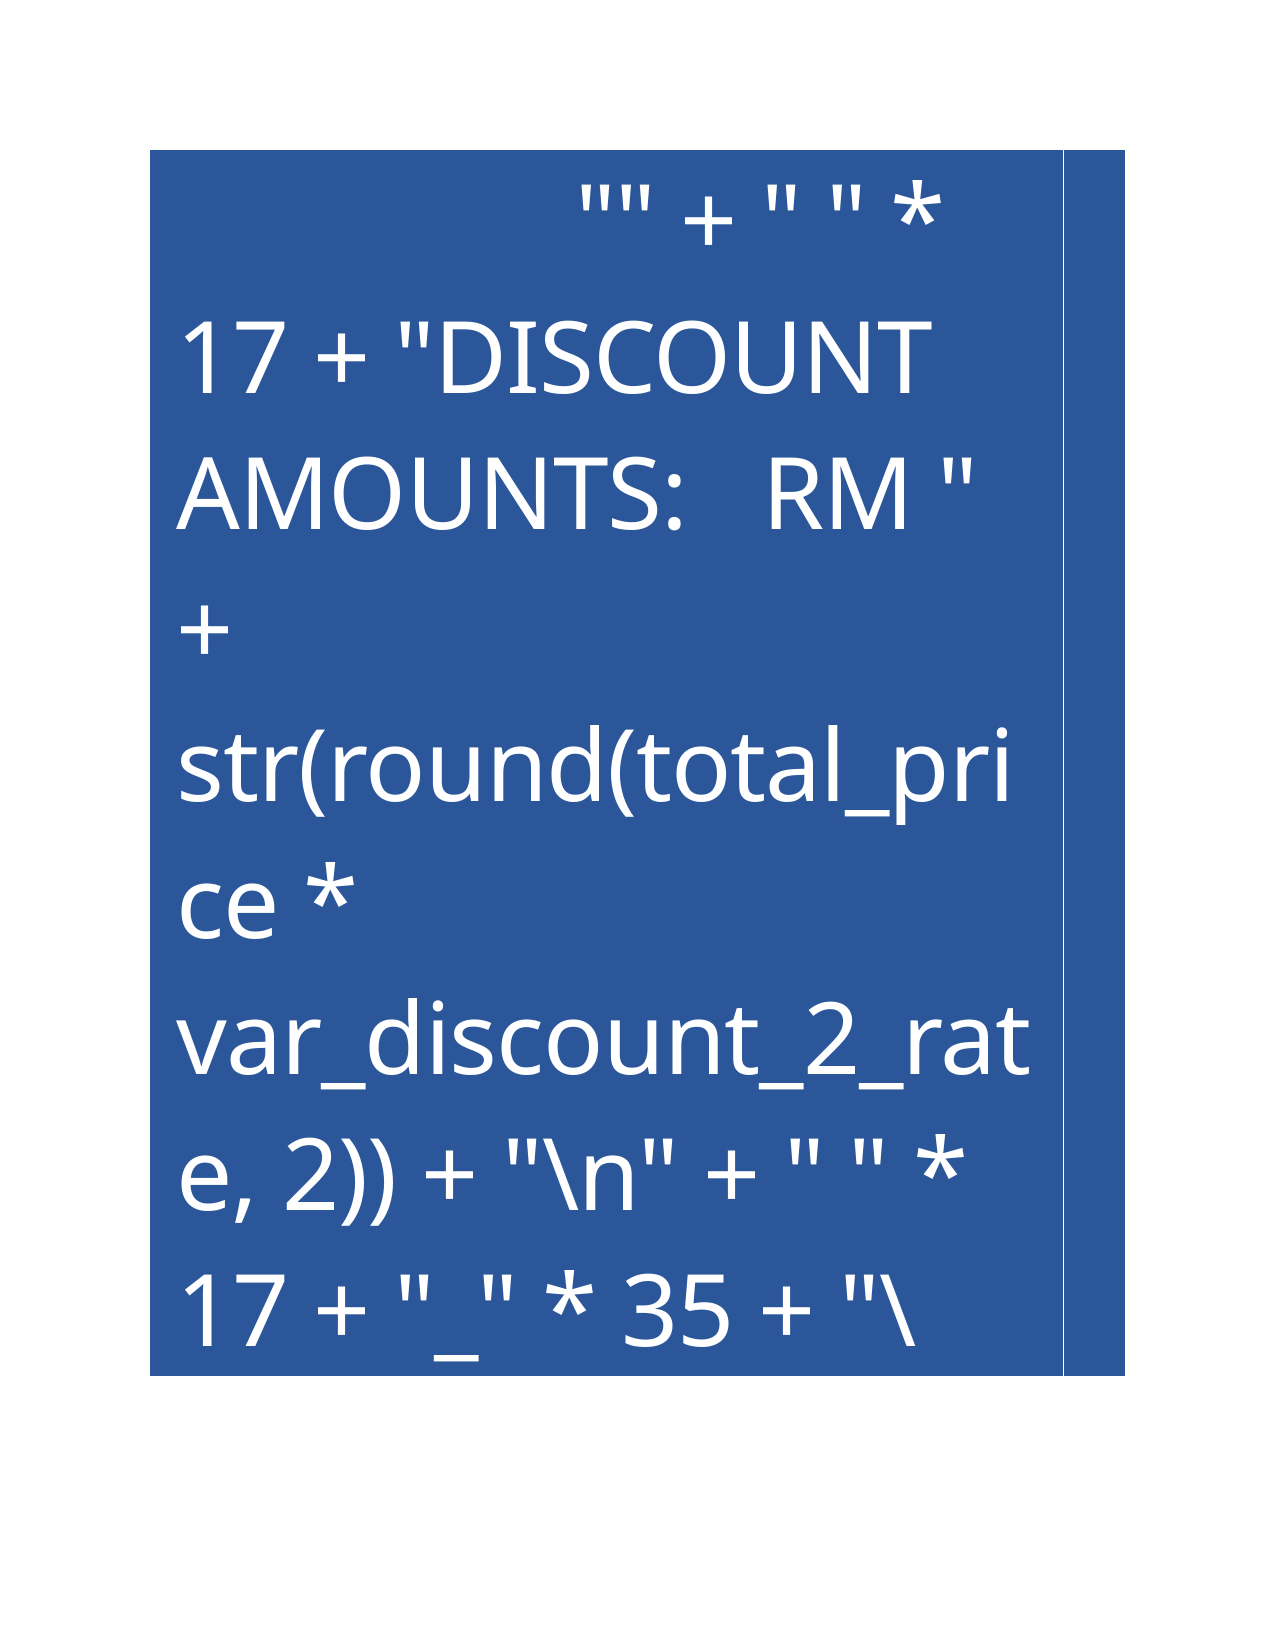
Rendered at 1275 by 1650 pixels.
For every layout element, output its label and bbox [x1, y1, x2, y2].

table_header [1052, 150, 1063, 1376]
table_header [1064, 150, 1125, 1376]
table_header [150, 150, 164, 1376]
